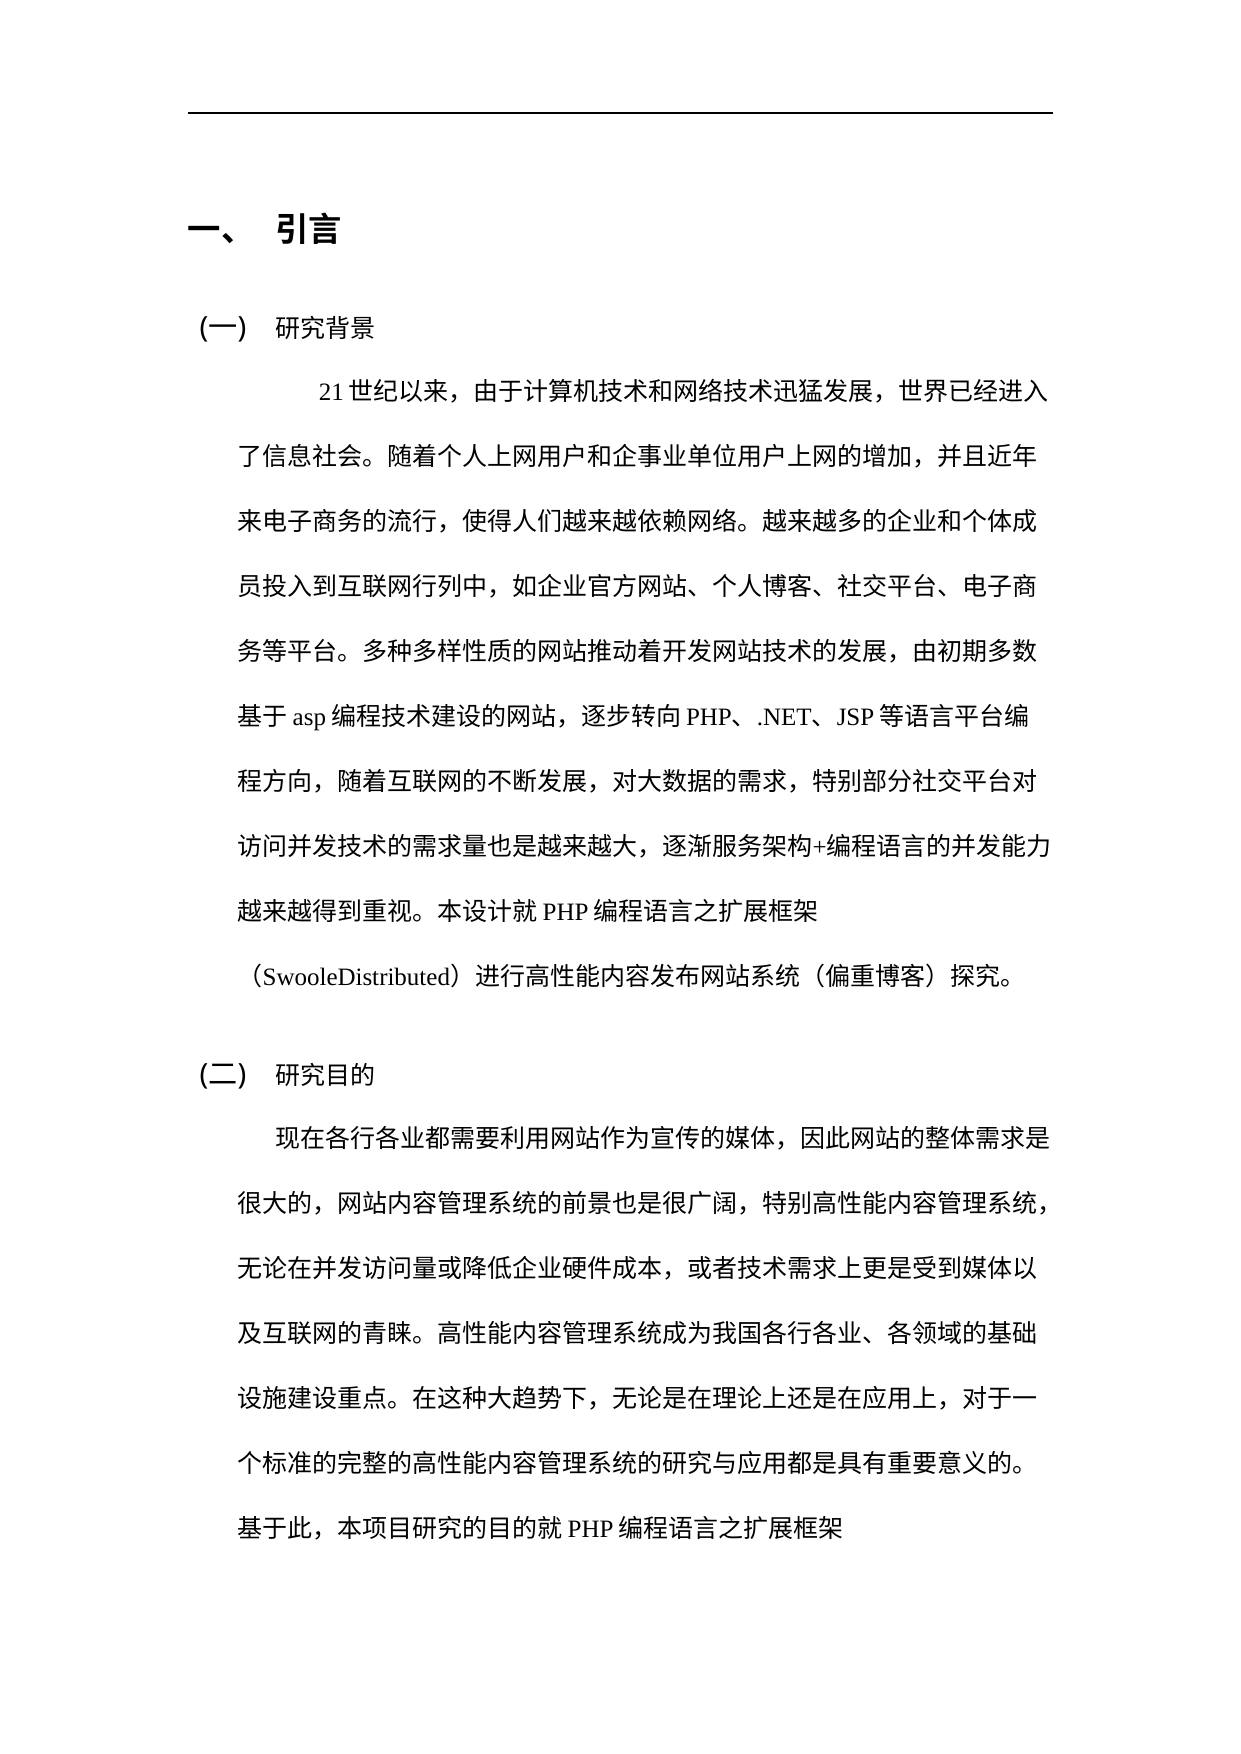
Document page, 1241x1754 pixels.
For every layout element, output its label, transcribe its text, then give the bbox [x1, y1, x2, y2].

text 21世纪以来，由于计算机技术和网络技术迅猛发展，世界已经进入了信息社会。随着个人上网用户和企事业单位用户上网的增加，并且近年来电子商务的流行，使得人们越来越依赖网络。越来越多的企业和个体成员投入到互联网行列中，如企业官方网站、个人博客、社交平台、电子商务等平台。多种多样性质的网站推动着开发网站技术的发展，由初期多数基于asp编程技术建设的网站，逐步转向PHP、.NET、JSP等语言平台编程方向，随着互联网的不断发展，对大数据的需求，特别部分社交平台对访问并发技术的需求量也是越来越大，逐渐服务架构+编程语言的并发能力越来越得到重视。本设计就PHP编程语言之扩展框架（SwooleDistributed）进行高性能内容发布网站系统（偏重博客）探究。 [187, 357, 1053, 1007]
list 引言 [187, 194, 1053, 259]
list 研究背景 [199, 292, 1028, 357]
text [187, 1104, 1053, 1559]
list 研究目的 [199, 1039, 1028, 1104]
